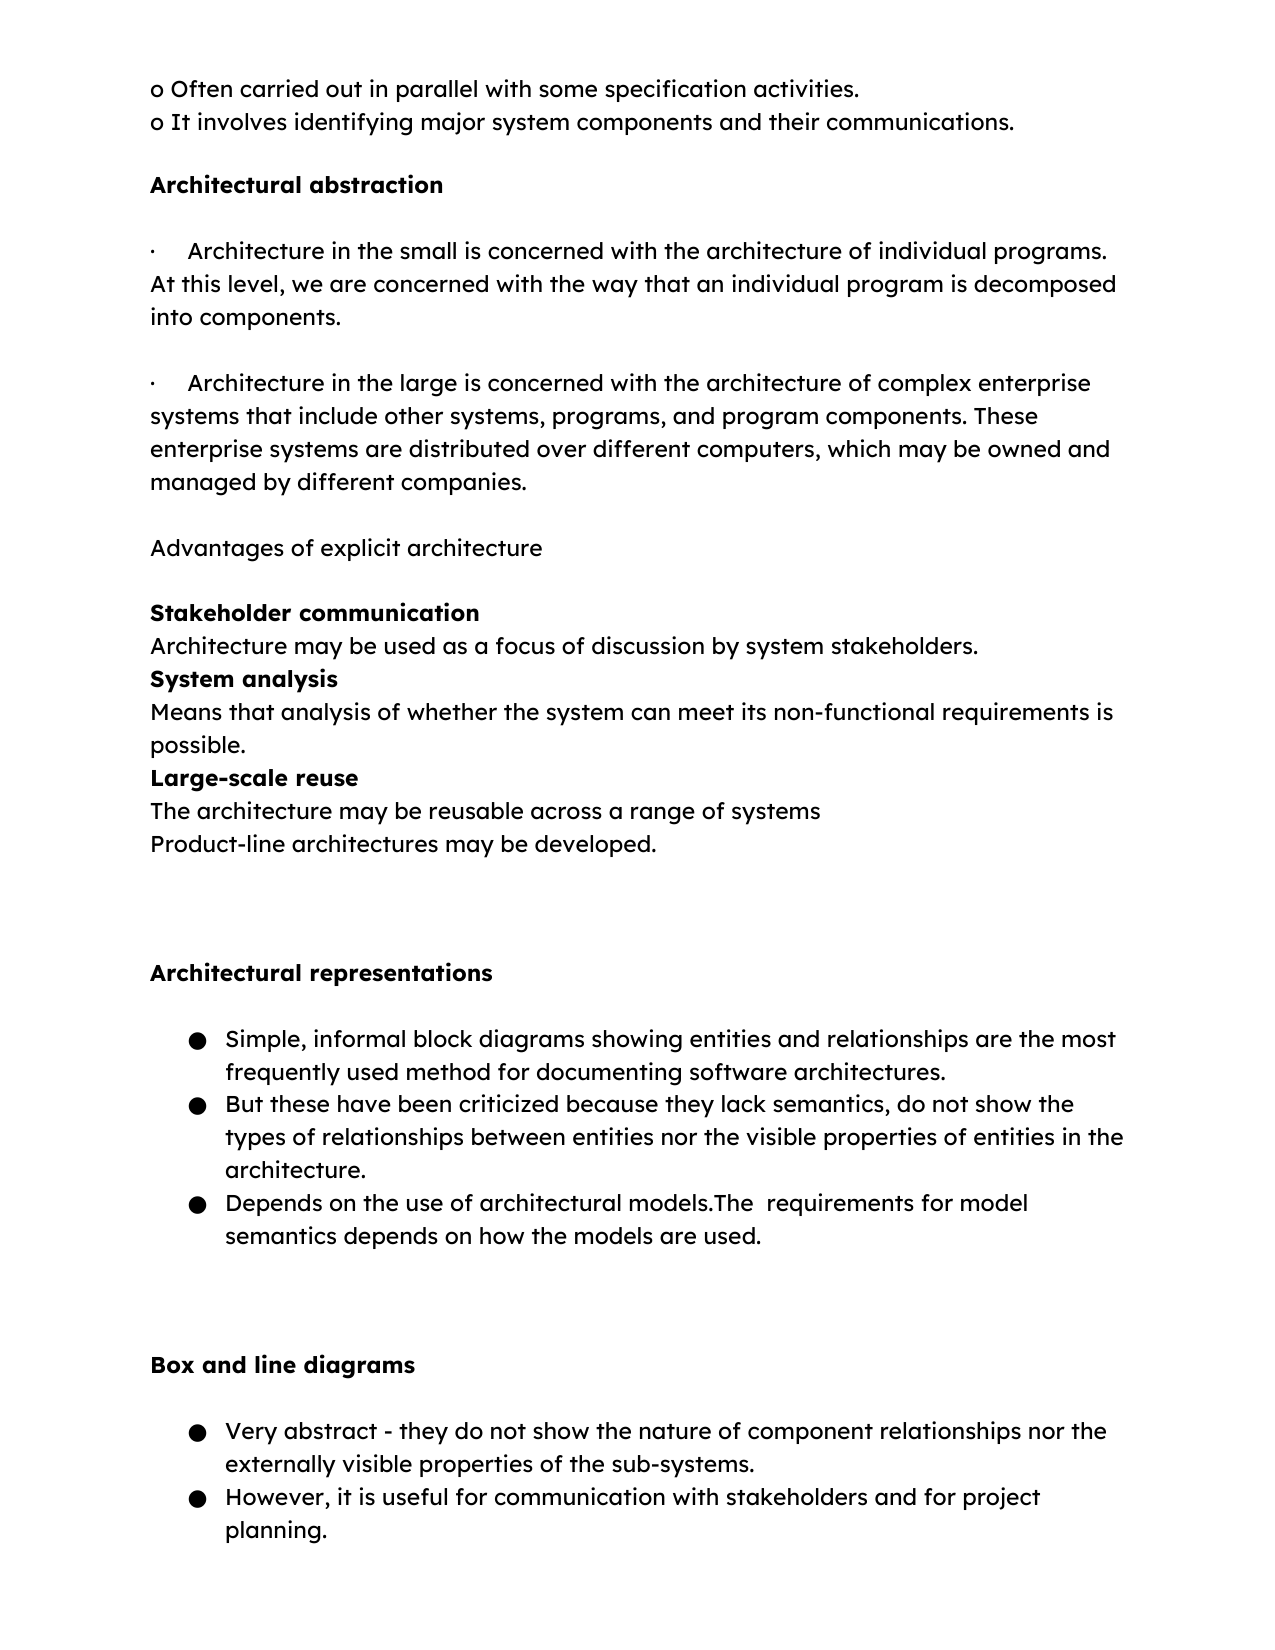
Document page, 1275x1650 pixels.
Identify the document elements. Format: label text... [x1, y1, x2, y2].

list But these have been criticized because they lack semantics, do not show the types of relationships between entities nor the visible properties of entities in the architecture. [187, 1090, 1125, 1184]
text Product-line architectures may be developed. [150, 829, 1125, 858]
text Large-scale reuse [150, 763, 1125, 792]
text o Often carried out in parallel with some specification activities. [150, 75, 1125, 104]
text Stakeholder communication [150, 599, 1125, 628]
list Depends on the use of architectural models.The requirements for model semantics depends on how the models are used. [187, 1189, 1125, 1250]
text · Architecture in the large is concerned with the architecture of complex enterprise systems that include other systems, programs, and program components. These enterprise systems are distributed over different computers, which may be owned and managed by different companies. [150, 368, 1125, 496]
text Advantages of explicit architecture [150, 533, 1125, 562]
text Architectural abstraction [150, 171, 1125, 200]
text Architectural representations [150, 958, 1125, 987]
list Very abstract - they do not show the nature of component relationships nor the externally visible properties of the sub-systems. [187, 1416, 1125, 1478]
text Means that analysis of whether the system can meet its non-functional requirements is possible. [150, 698, 1125, 759]
text o It involves identifying major system components and their communications. [150, 108, 1125, 137]
text Architecture may be used as a focus of discussion by system stakeholders. [150, 632, 1125, 661]
text System analysis [150, 665, 1125, 693]
text The architecture may be reusable across a range of systems [150, 796, 1125, 825]
list However, it is useful for communication with stakeholders and for project planning. [187, 1482, 1125, 1544]
list Simple, informal block diagrams showing entities and relationships are the most frequently used method for documenting software architectures. [187, 1024, 1125, 1086]
text · Architecture in the small is concerned with the architecture of individual programs. At this level, we are concerned with the way that an individual program is decomposed into components. [150, 237, 1125, 331]
text Box and line diagrams [150, 1351, 1125, 1379]
